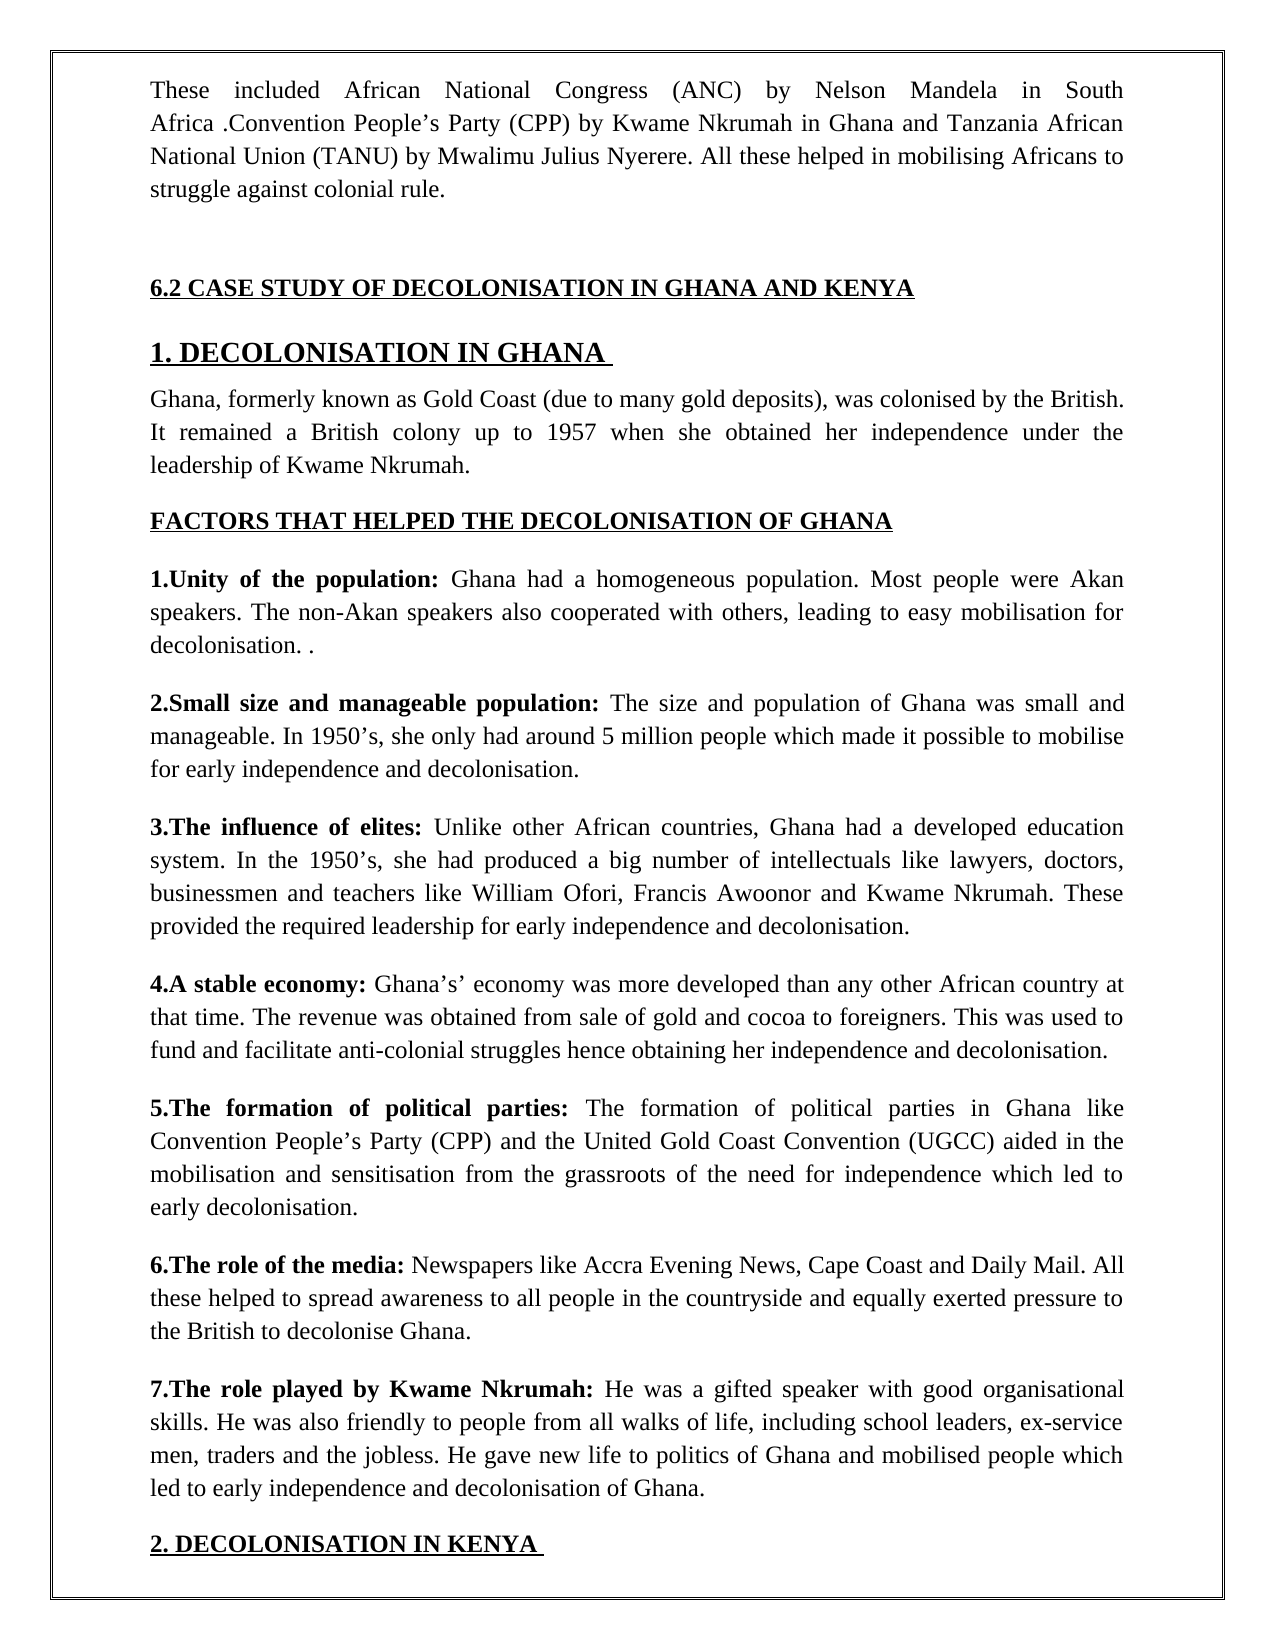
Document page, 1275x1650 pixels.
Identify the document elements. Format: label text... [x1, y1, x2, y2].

text 2.Small size and manageable population: The size and population of Ghana was small and manageable. In 1950’s, she only had around 5 million people which made it possible to mobilise for early independence and decolonisation. [150, 688, 1125, 783]
text 4.A stable economy: Ghana’s’ economy was more developed than any other African country at that time. The revenue was obtained from sale of gold and cocoa to foreigners. This was used to fund and facilitate anti-colonial struggles hence obtaining her independence and decolonisation. [150, 969, 1125, 1064]
text 6.The role of the media: Newspapers like Accra Evening News, Cape Coast and Daily Mail. All these helped to spread awareness to all people in the countryside and equally exerted pressure to the British to decolonise Ghana. [150, 1250, 1125, 1345]
text 6.2 CASE STUDY OF DECOLONISATION IN GHANA AND KENYA [150, 273, 1125, 302]
text 2. DECOLONISATION IN KENYA [150, 1529, 1125, 1558]
text 3.The influence of elites: Unlike other African countries, Ghana had a developed education system. In the 1950’s, she had produced a big number of intellectuals like lawyers, doctors, businessmen and teachers like William Ofori, Francis Awoonor and Kwame Nkrumah. These provided the required leadership for early independence and decolonisation. [150, 812, 1125, 940]
text 1. DECOLONISATION IN GHANA [150, 335, 1125, 368]
text FACTORS THAT HELPED THE DECOLONISATION OF GHANA [150, 506, 1125, 534]
text 7.The role played by Kwame Nkrumah: He was a gifted speaker with good organisational skills. He was also friendly to people from all walks of life, including school leaders, ex-service men, traders and the jobless. He gave new life to politics of Ghana and mobilised people which led to early independence and decolonisation of Ghana. [150, 1374, 1125, 1502]
text 1.Unity of the population: Ghana had a homogeneous population. Most people were Akan speakers. The non-Akan speakers also cooperated with others, leading to easy mobilisation for decolonisation. . [150, 564, 1125, 659]
text 5.The formation of political parties: The formation of political parties in Ghana like Convention People’s Party (CPP) and the United Gold Coast Convention (UGCC) aided in the mobilisation and sensitisation from the grassroots of the need for independence which led to early decolonisation. [150, 1093, 1125, 1221]
text These included African National Congress (ANC) by Nelson Mandela in South Africa .Convention People’s Party (CPP) by Kwame Nkrumah in Ghana and Tanzania African National Union (TANU) by Mwalimu Julius Nyerere. All these helped in mobilising Africans to struggle against colonial rule. [150, 75, 1125, 203]
text Ghana, formerly known as Gold Coast (due to many gold deposits), was colonised by the British. It remained a British colony up to 1957 when she obtained her independence under the leadership of Kwame Nkrumah. [150, 384, 1125, 479]
